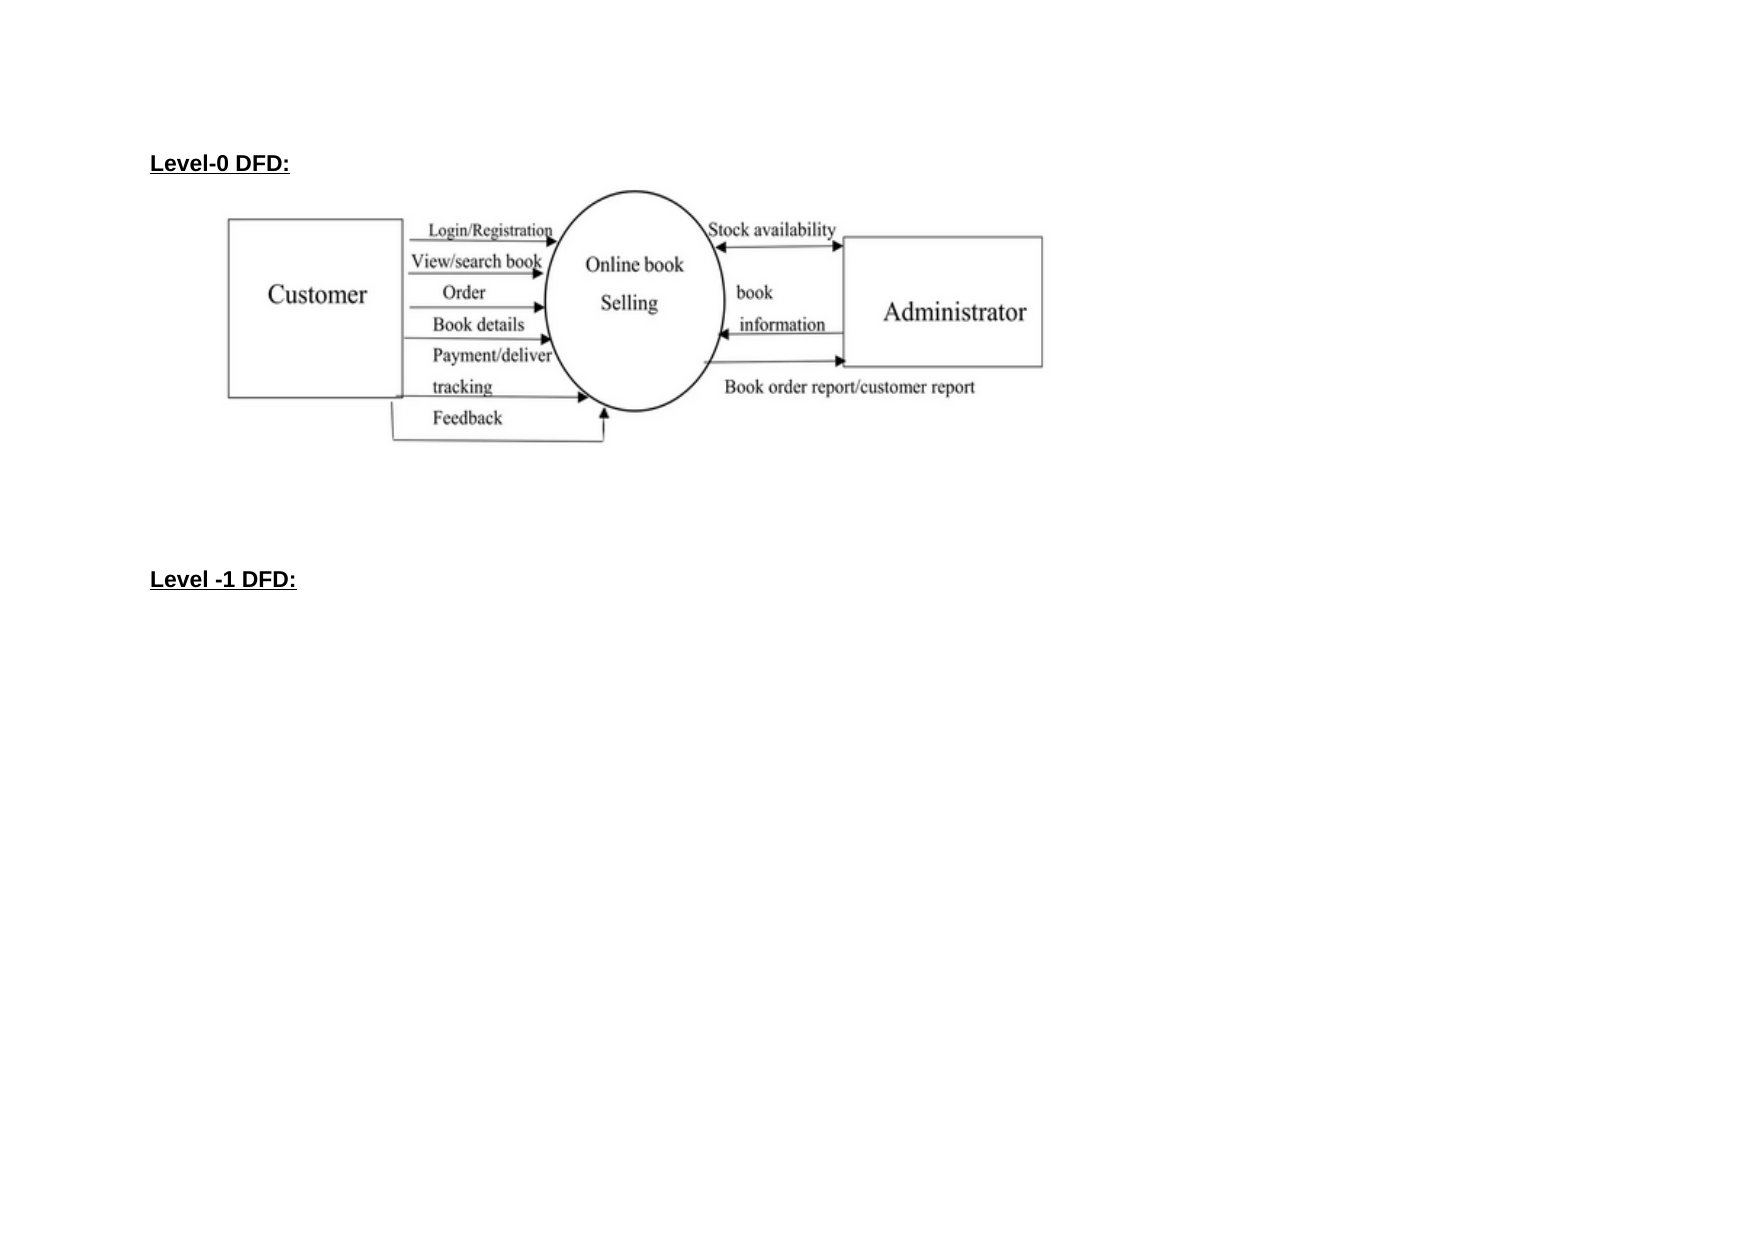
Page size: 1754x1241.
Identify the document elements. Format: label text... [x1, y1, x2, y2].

text Level -1 DFD: [150, 566, 1665, 592]
picture [150, 178, 1149, 502]
